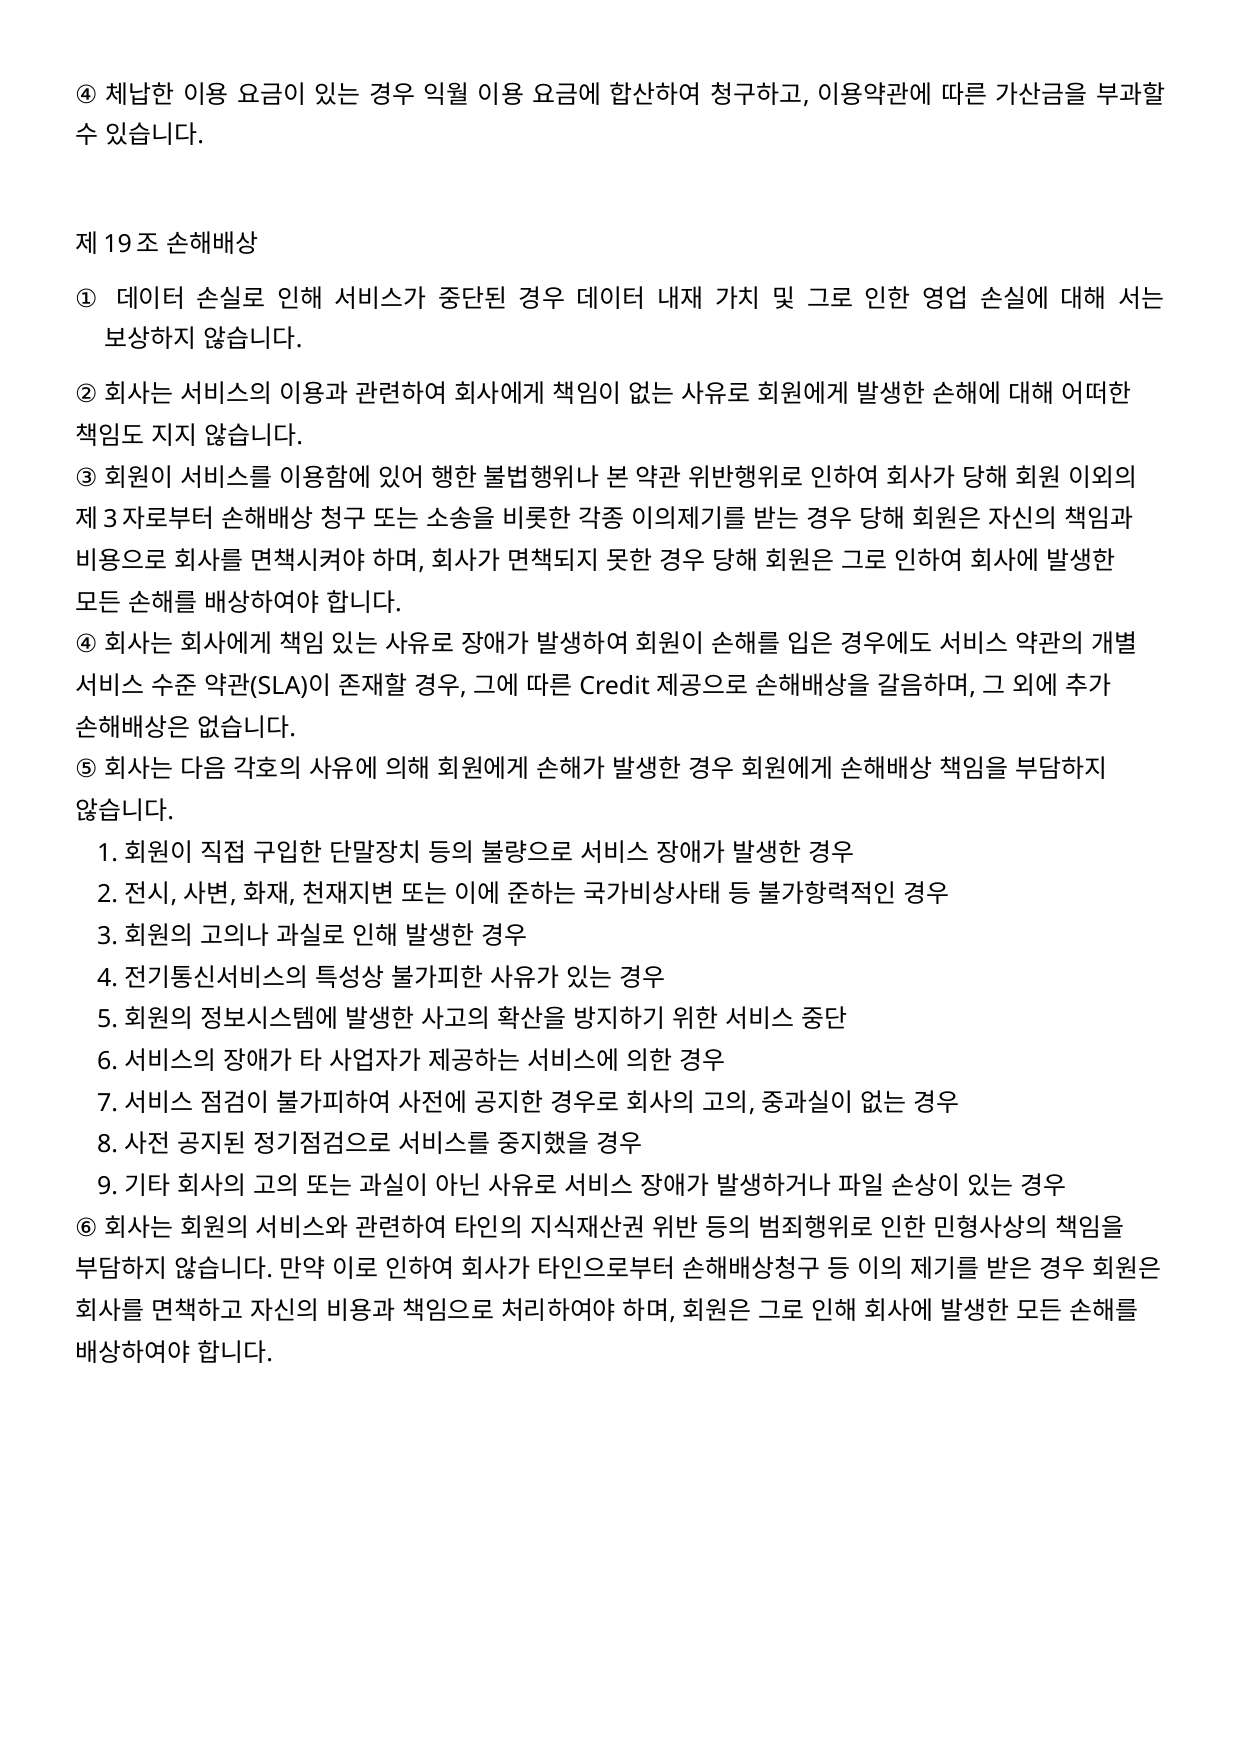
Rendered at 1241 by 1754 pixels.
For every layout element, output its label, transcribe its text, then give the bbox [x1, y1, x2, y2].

text 7. 서비스 점검이 불가피하여 사전에 공지한 경우로 회사의 고의, 중과실이 없는 경우 [97, 1082, 1165, 1118]
text ④ 체납한 이용 요금이 있는 경우 익월 이용 요금에 합산하여 청구하고, 이용약관에 따른 가산금을 부과할 수 있습니다. [75, 75, 1165, 150]
text 9. 기타 회사의 고의 또는 과실이 아닌 사유로 서비스 장애가 발생하거나 파일 손상이 있는 경우 [97, 1165, 1165, 1202]
text ⑤ 회사는 다음 각호의 사유에 의해 회원에게 손해가 발생한 경우 회원에게 손해배상 책임을 부담하지 않습니다. [75, 749, 1165, 827]
text 6. 서비스의 장애가 타 사업자가 제공하는 서비스에 의한 경우 [97, 1040, 1165, 1077]
text 5. 회원의 정보시스템에 발생한 사고의 확산을 방지하기 위한 서비스 중단 [97, 999, 1165, 1035]
text ④ 회사는 회사에게 책임 있는 사유로 장애가 발생하여 회원이 손해를 입은 경우에도 서비스 약관의 개별 서비스 수준 약관(SLA)이 존재할 경우, 그에 따른 Credit 제공으로 손해배상을 갈음하며, 그 외에 추가 손해배상은 없습니다. [75, 624, 1165, 743]
list 데이터 손실로 인해 서비스가 중단된 경우 데이터 내재 가치 및 그로 인한 영업 손실에 대해 서는 보상하지 않습니다. [75, 279, 1165, 354]
text ③ 회원이 서비스를 이용함에 있어 행한 불법행위나 본 약관 위반행위로 인하여 회사가 당해 회원 이외의 제3자로부터 손해배상 청구 또는 소송을 비롯한 각종 이의제기를 받는 경우 당해 회원은 자신의 책임과 비용으로 회사를 면책시켜야 하며, 회사가 면책되지 못한 경우 당해 회원은 그로 인하여 회사에 발생한 모든 손해를 배상하여야 합니다. [75, 457, 1165, 618]
text 제19조 손해배상 [75, 223, 1165, 259]
text 8. 사전 공지된 정기점검으로 서비스를 중지했을 경우 [97, 1124, 1165, 1160]
text 2. 전시, 사변, 화재, 천재지변 또는 이에 준하는 국가비상사태 등 불가항력적인 경우 [97, 874, 1165, 910]
text ⑥ 회사는 회원의 서비스와 관련하여 타인의 지식재산권 위반 등의 범죄행위로 인한 민형사상의 책임을 부담하지 않습니다. 만약 이로 인하여 회사가 타인으로부터 손해배상청구 등 이의 제기를 받은 경우 회원은 회사를 면책하고 자신의 비용과 책임으로 처리하여야 하며, 회원은 그로 인해 회사에 발생한 모든 손해를 배상하여야 합니다. [75, 1207, 1165, 1368]
text 3. 회원의 고의나 과실로 인해 발생한 경우 [97, 915, 1165, 952]
text 4. 전기통신서비스의 특성상 불가피한 사유가 있는 경우 [97, 957, 1165, 993]
text 1. 회원이 직접 구입한 단말장치 등의 불량으로 서비스 장애가 발생한 경우 [97, 832, 1165, 868]
text ② 회사는 서비스의 이용과 관련하여 회사에게 책임이 없는 사유로 회원에게 발생한 손해에 대해 어떠한 책임도 지지 않습니다. [75, 374, 1165, 452]
